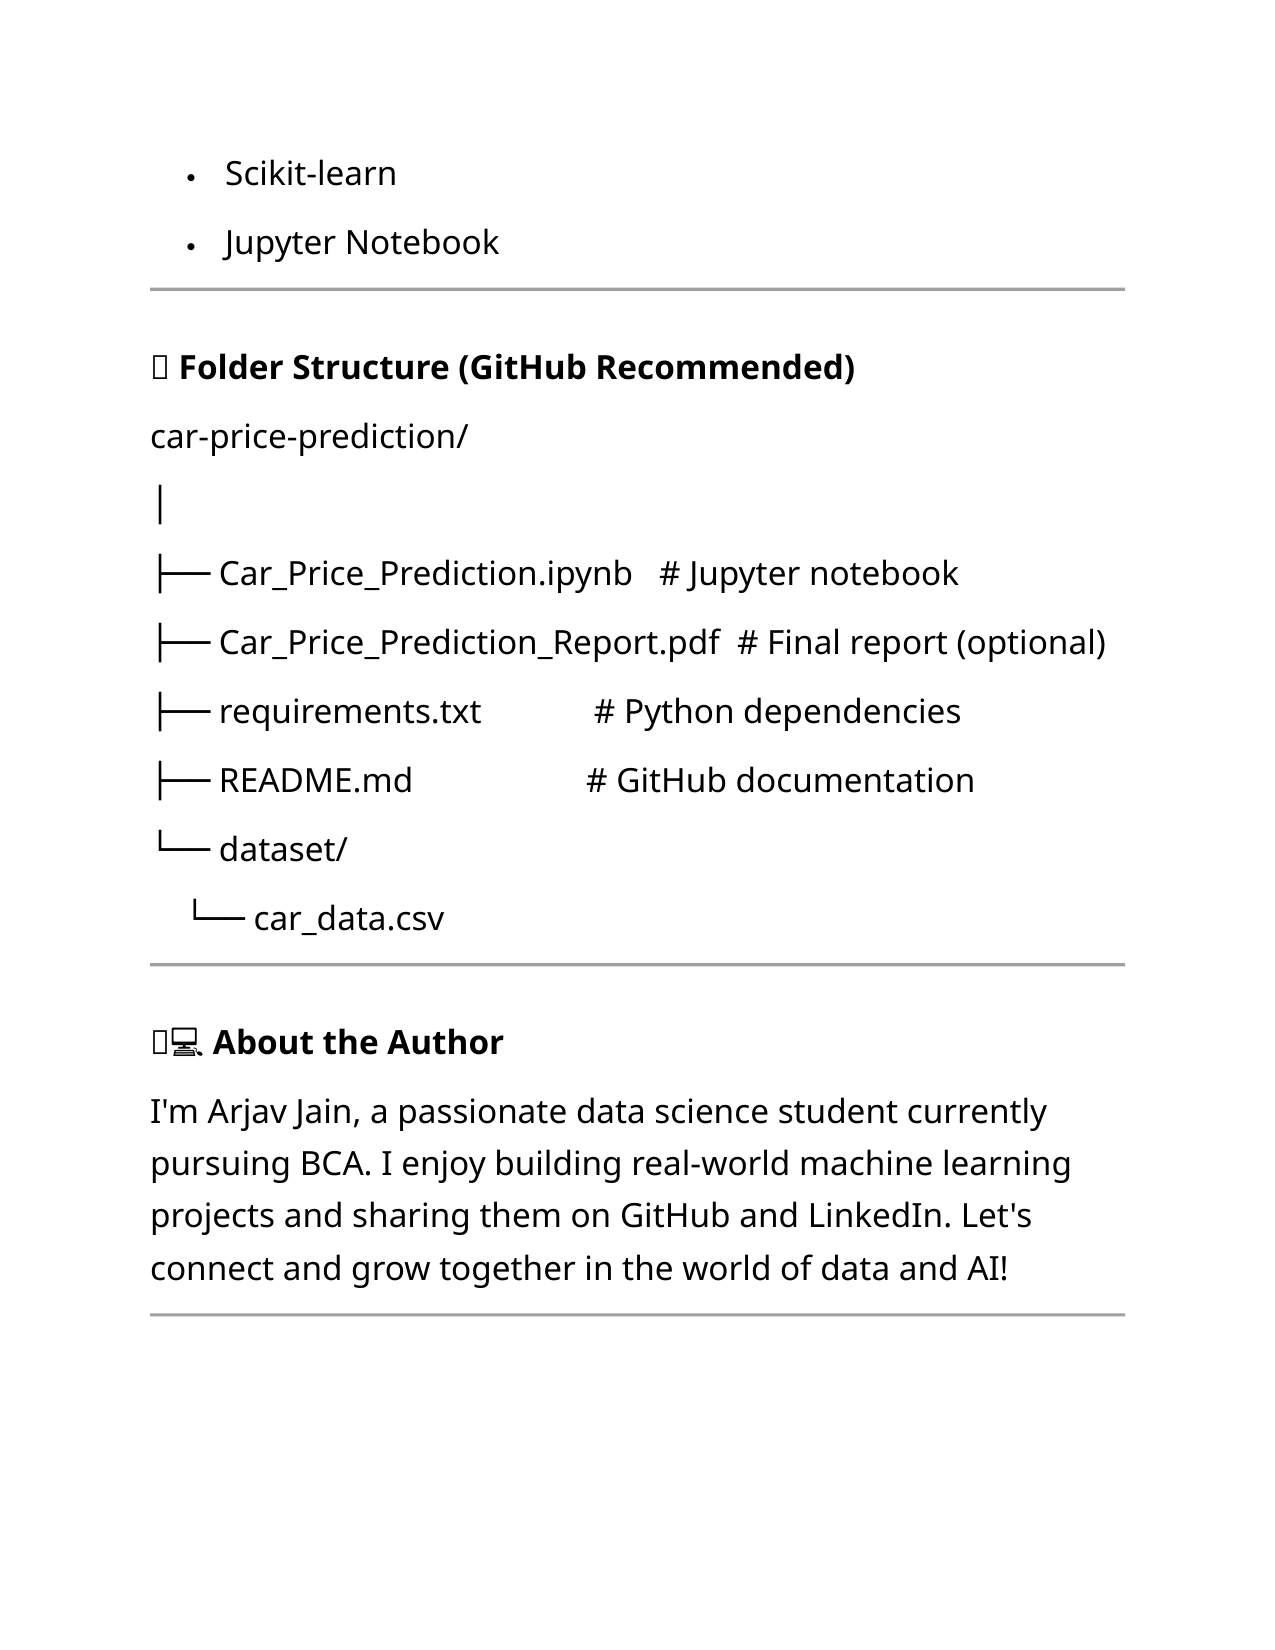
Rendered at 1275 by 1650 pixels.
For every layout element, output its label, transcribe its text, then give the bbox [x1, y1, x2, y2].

text ├── Car_Price_Prediction.ipynb # Jupyter notebook [150, 550, 1125, 596]
text ├── README.md # GitHub documentation [150, 757, 1125, 802]
list Jupyter Notebook [187, 219, 1125, 264]
text ├── Car_Price_Prediction_Report.pdf # Final report (optional) [150, 619, 1125, 664]
text 📁 Folder Structure (GitHub Recommended) [150, 343, 1125, 389]
text car-price-prediction/ [150, 412, 1125, 458]
text └── car_data.csv [150, 894, 1125, 940]
text I'm Arjav Jain, a passionate data science student currently pursuing BCA. I enjoy building real-world machine learning projects and sharing them on GitHub and LinkedIn. Let's connect and grow together in the world of data and AI! [150, 1088, 1125, 1290]
text 👨‍💻 About the Author [150, 1019, 1125, 1064]
text ├── requirements.txt # Python dependencies [150, 688, 1125, 733]
text │ [150, 481, 1125, 527]
text └── dataset/ [150, 826, 1125, 871]
list Scikit-learn [187, 150, 1125, 195]
